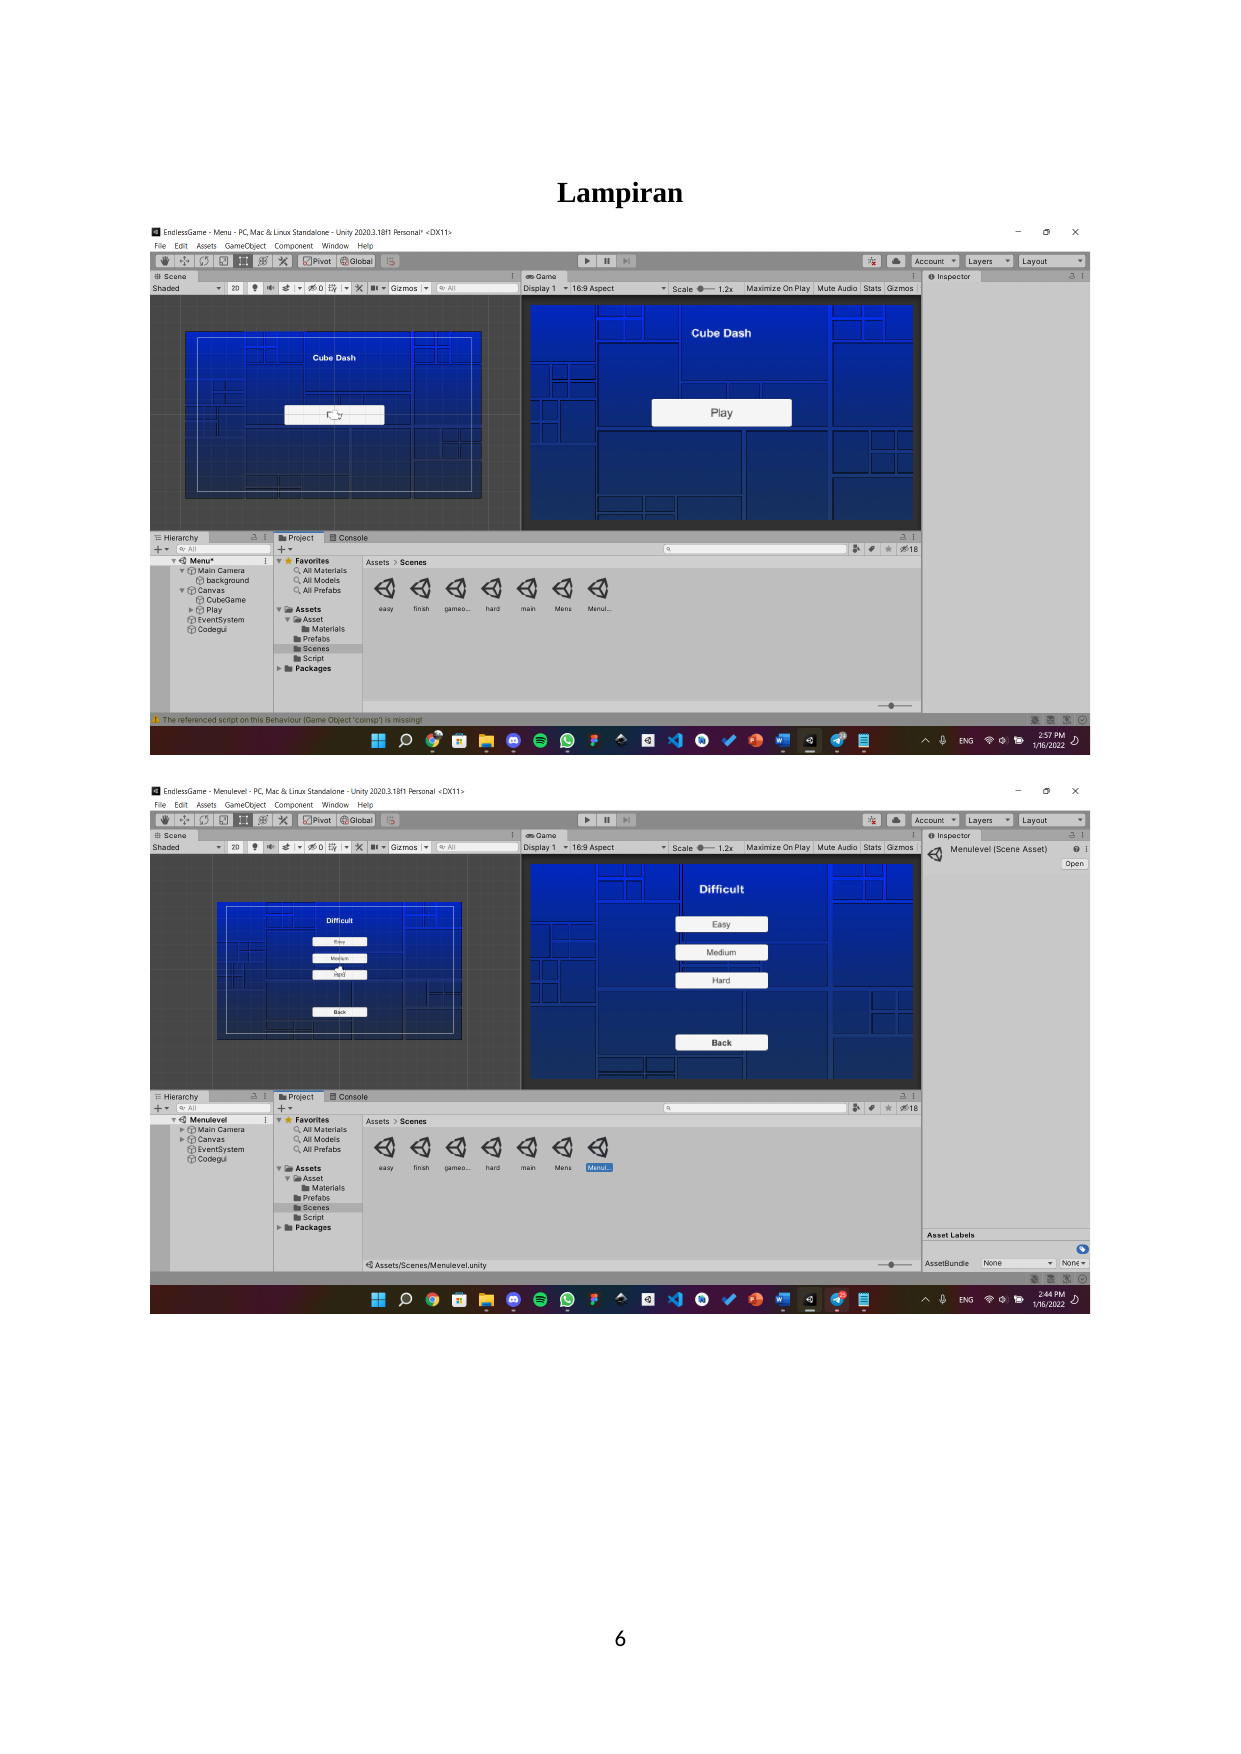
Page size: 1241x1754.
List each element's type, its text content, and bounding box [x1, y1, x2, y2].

picture [150, 225, 1091, 755]
subtitle Lampiran [150, 175, 1090, 208]
picture [150, 784, 1091, 1314]
